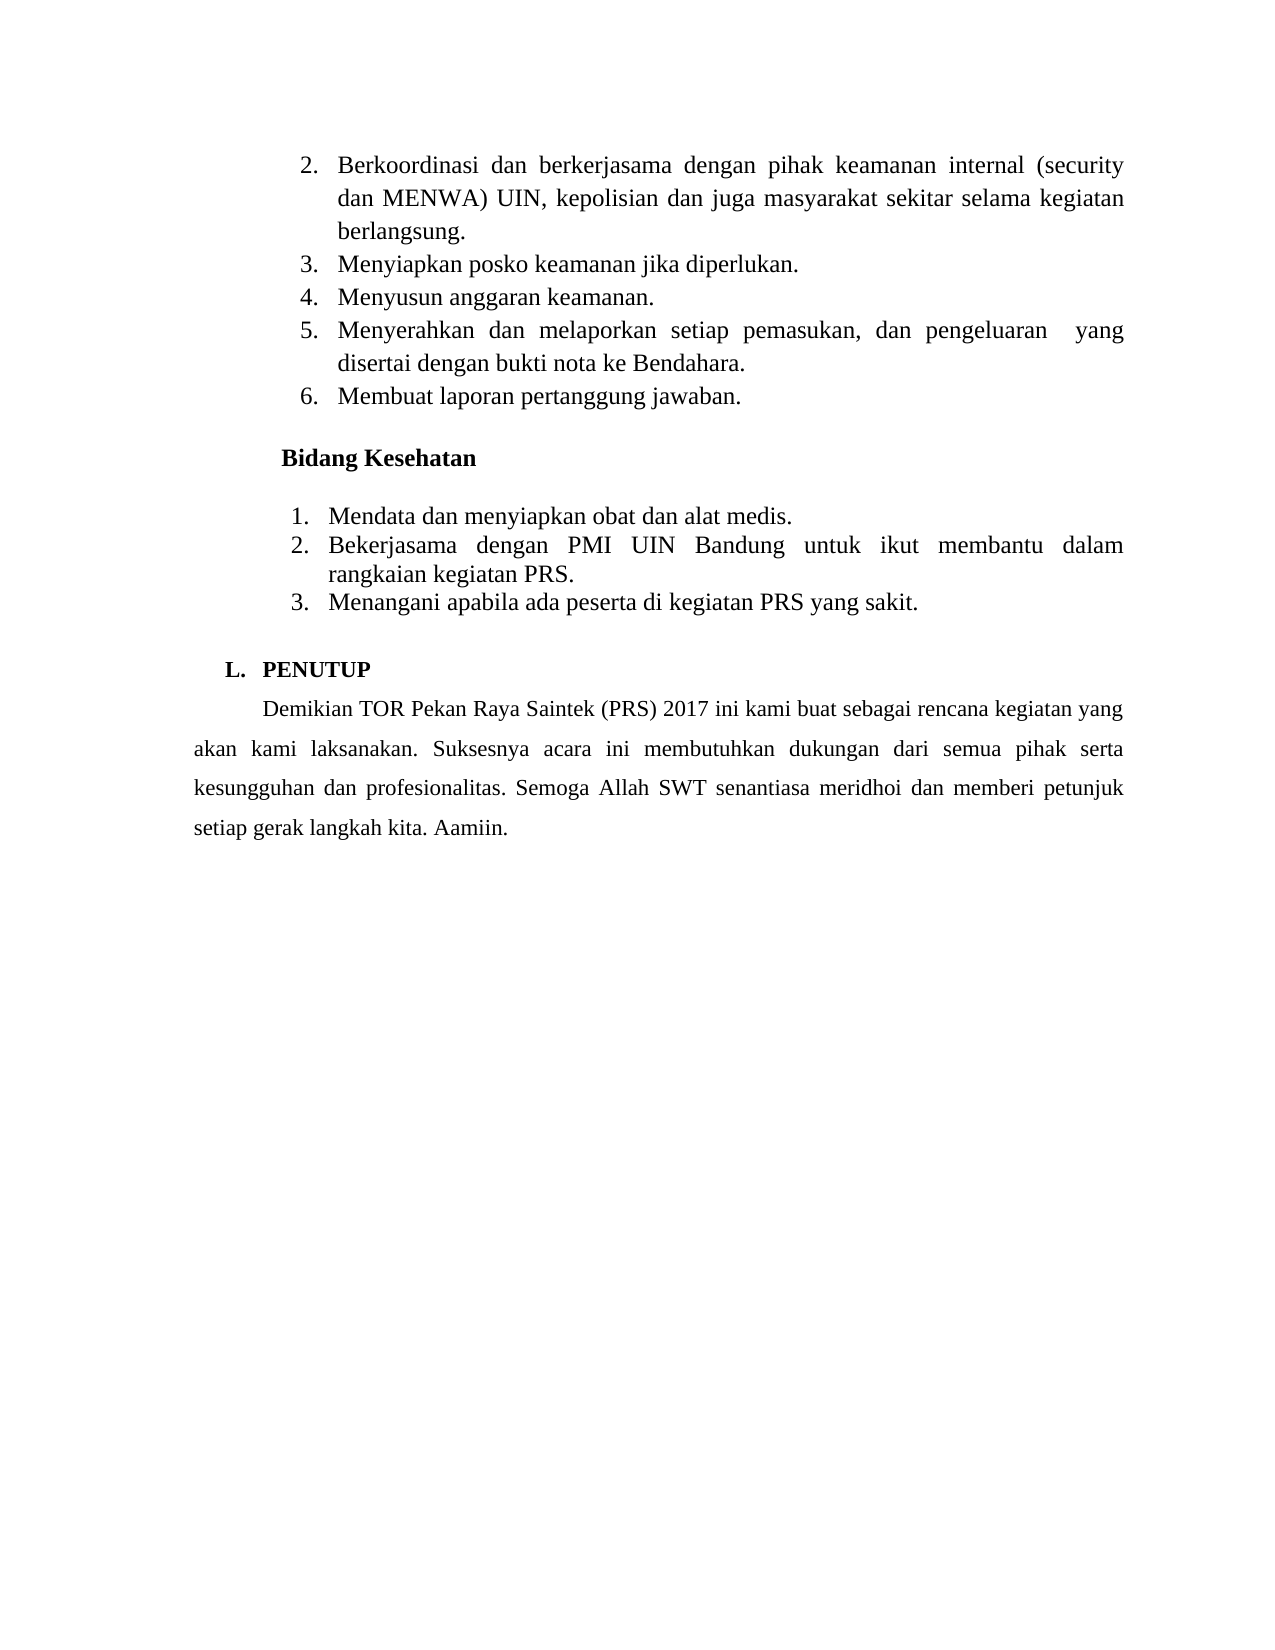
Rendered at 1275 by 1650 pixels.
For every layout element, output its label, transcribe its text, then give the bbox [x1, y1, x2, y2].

text Demikian TOR Pekan Raya Saintek (PRS) 2017 ini kami buat sebagai rencana kegiatan yang akan kami laksanakan. Suksesnya acara ini membutuhkan dukungan dari semua pihak serta kesungguhan dan profesionalitas. Semoga Allah SWT senantiasa meridhoi dan memberi petunjuk setiap gerak langkah kita. Aamiin. [194, 695, 1125, 840]
list Menyiapkan posko keamanan jika diperlukan. [300, 249, 1125, 278]
list Membuat laporan pertanggung jawaban. [300, 381, 1125, 410]
list Menangani apabila ada peserta di kegiatan PRS yang sakit. [291, 587, 1125, 616]
list Menyerahkan dan melaporkan setiap pemasukan, dan pengeluaran yang disertai dengan bukti nota ke Bendahara. [300, 315, 1125, 377]
list PENUTUP [225, 656, 1125, 682]
list Berkoordinasi dan berkerjasama dengan pihak keamanan internal (security dan MENWA) UIN, kepolisian dan juga masyarakat sekitar selama kegiatan berlangsung. [300, 150, 1125, 245]
list Bekerjasama dengan PMI UIN Bandung untuk ikut membantu dalam rangkaian kegiatan PRS. [291, 530, 1125, 587]
list Menyusun anggaran keamanan. [300, 282, 1125, 311]
list Mendata dan menyiapkan obat dan alat medis. [291, 501, 1125, 530]
text Bidang Kesehatan [281, 443, 1125, 472]
